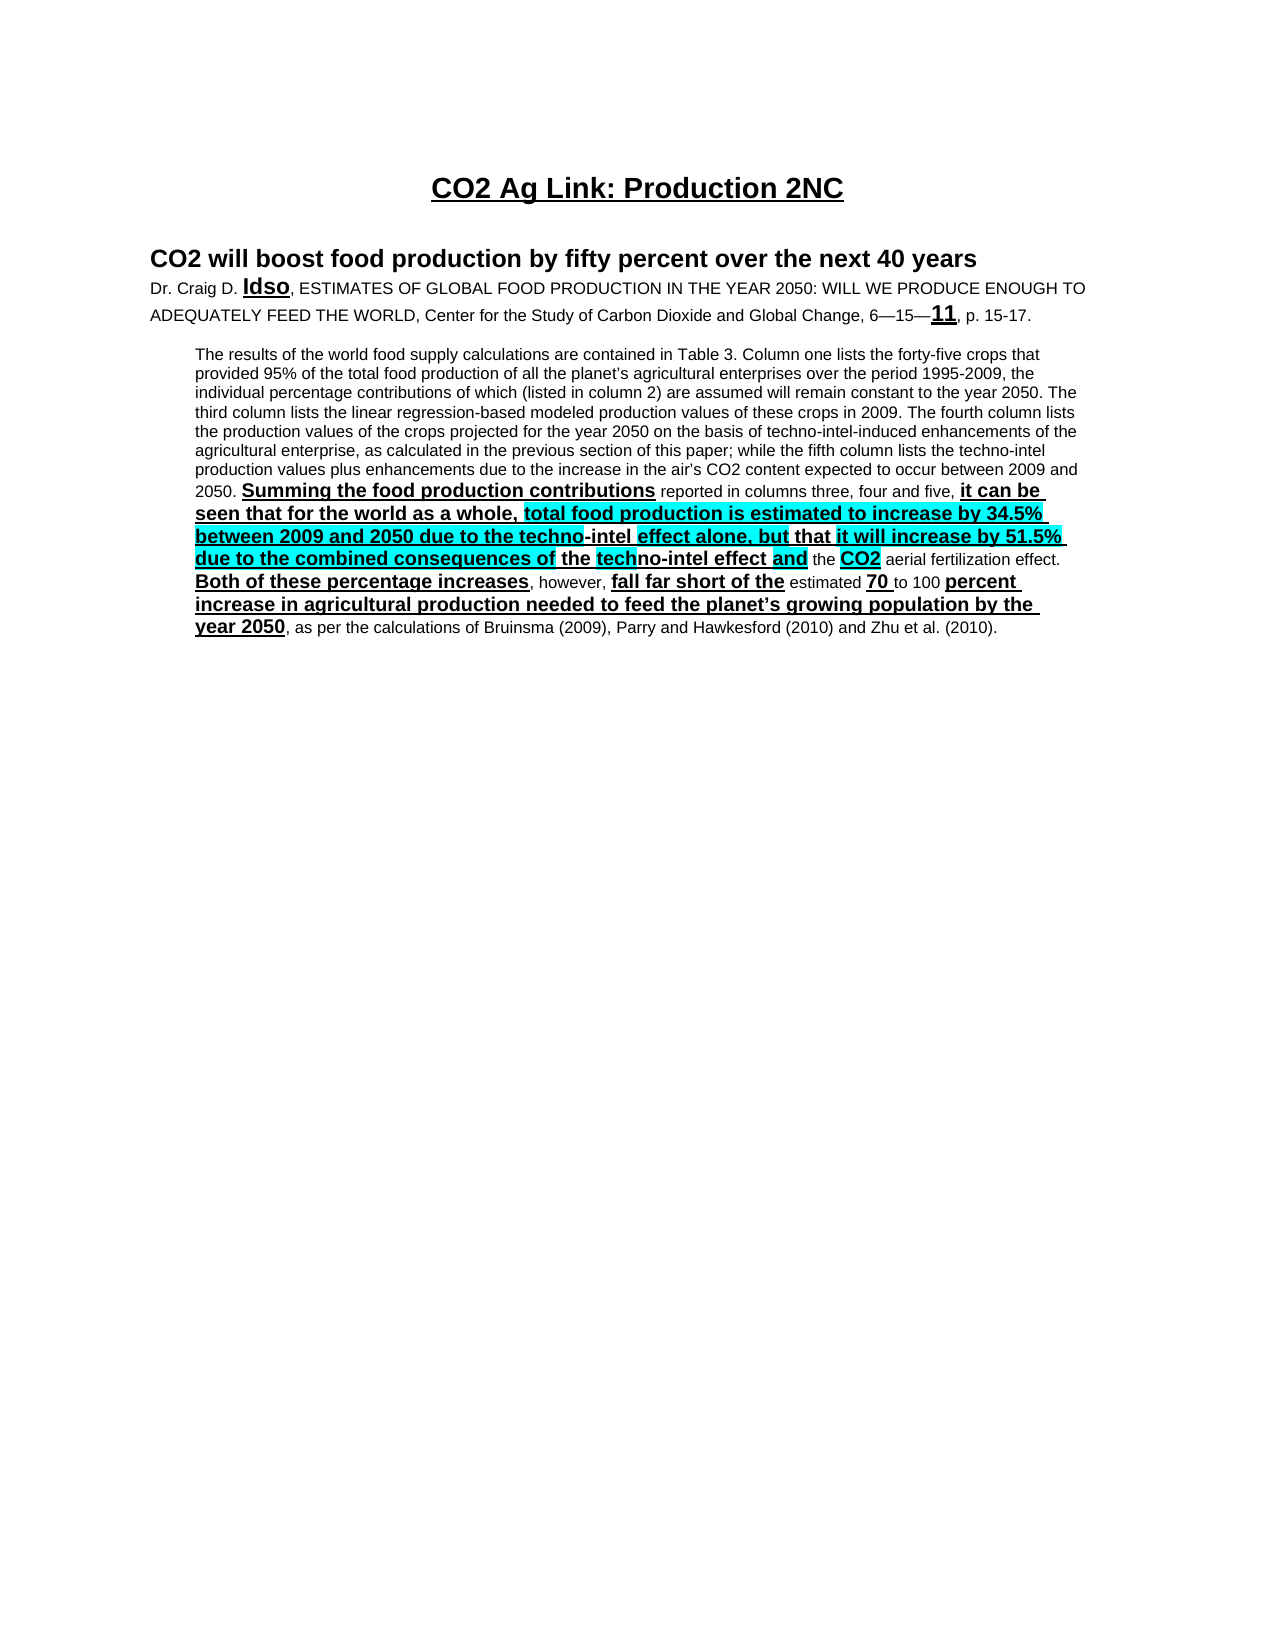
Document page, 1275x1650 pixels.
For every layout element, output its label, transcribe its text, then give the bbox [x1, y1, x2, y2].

text The results of the world food supply calculations are contained in Table 3. Column one lists the forty-five crops that provided 95% of the total food production of all the planet’s agricultural enterprises over the period 1995-2009, the individual percentage contributions of which (listed in column 2) are assumed will remain constant to the year 2050. The third column lists the linear regression-based modeled production values of these crops in 2009. The fourth column lists the production values of the crops projected for the year 2050 on the basis of techno-intel-induced enhancements of the agricultural enterprise, as calculated in the previous section of this paper; while the fifth column lists the techno-intel production values plus enhancements due to the increase in the air’s CO2 content expected to occur between 2009 and 2050. Summing the food production contributions reported in columns three, four and five, it can be seen that for the world as a whole, total food production is estimated to increase by 34.5% between 2009 and 2050 due to the techno-intel effect alone, but that it will increase by 51.5% due to the combined consequences of the techno-intel effect and the CO2 aerial fertilization effect. Both of these percentage increases, however, fall far short of the estimated 70 to 100 percent increase in agricultural production needed to feed the planet’s growing population by the year 2050, as per the calculations of Bruinsma (2009), Parry and Hawkesford (2010) and Zhu et al. (2010). [195, 345, 1080, 638]
text Dr. Craig D. Idso, ESTIMATES OF GLOBAL FOOD PRODUCTION IN THE YEAR 2050: WILL WE PRODUCE ENOUGH TO ADEQUATELY FEED THE WORLD, Center for the Study of Carbon Dioxide and Global Change, 6—15—11, p. 15-17. [150, 273, 1125, 326]
subtitle CO2 Ag Link: Production 2NC [150, 171, 1125, 204]
subtitle CO2 will boost food production by fifty percent over the next 40 years [150, 244, 1125, 273]
